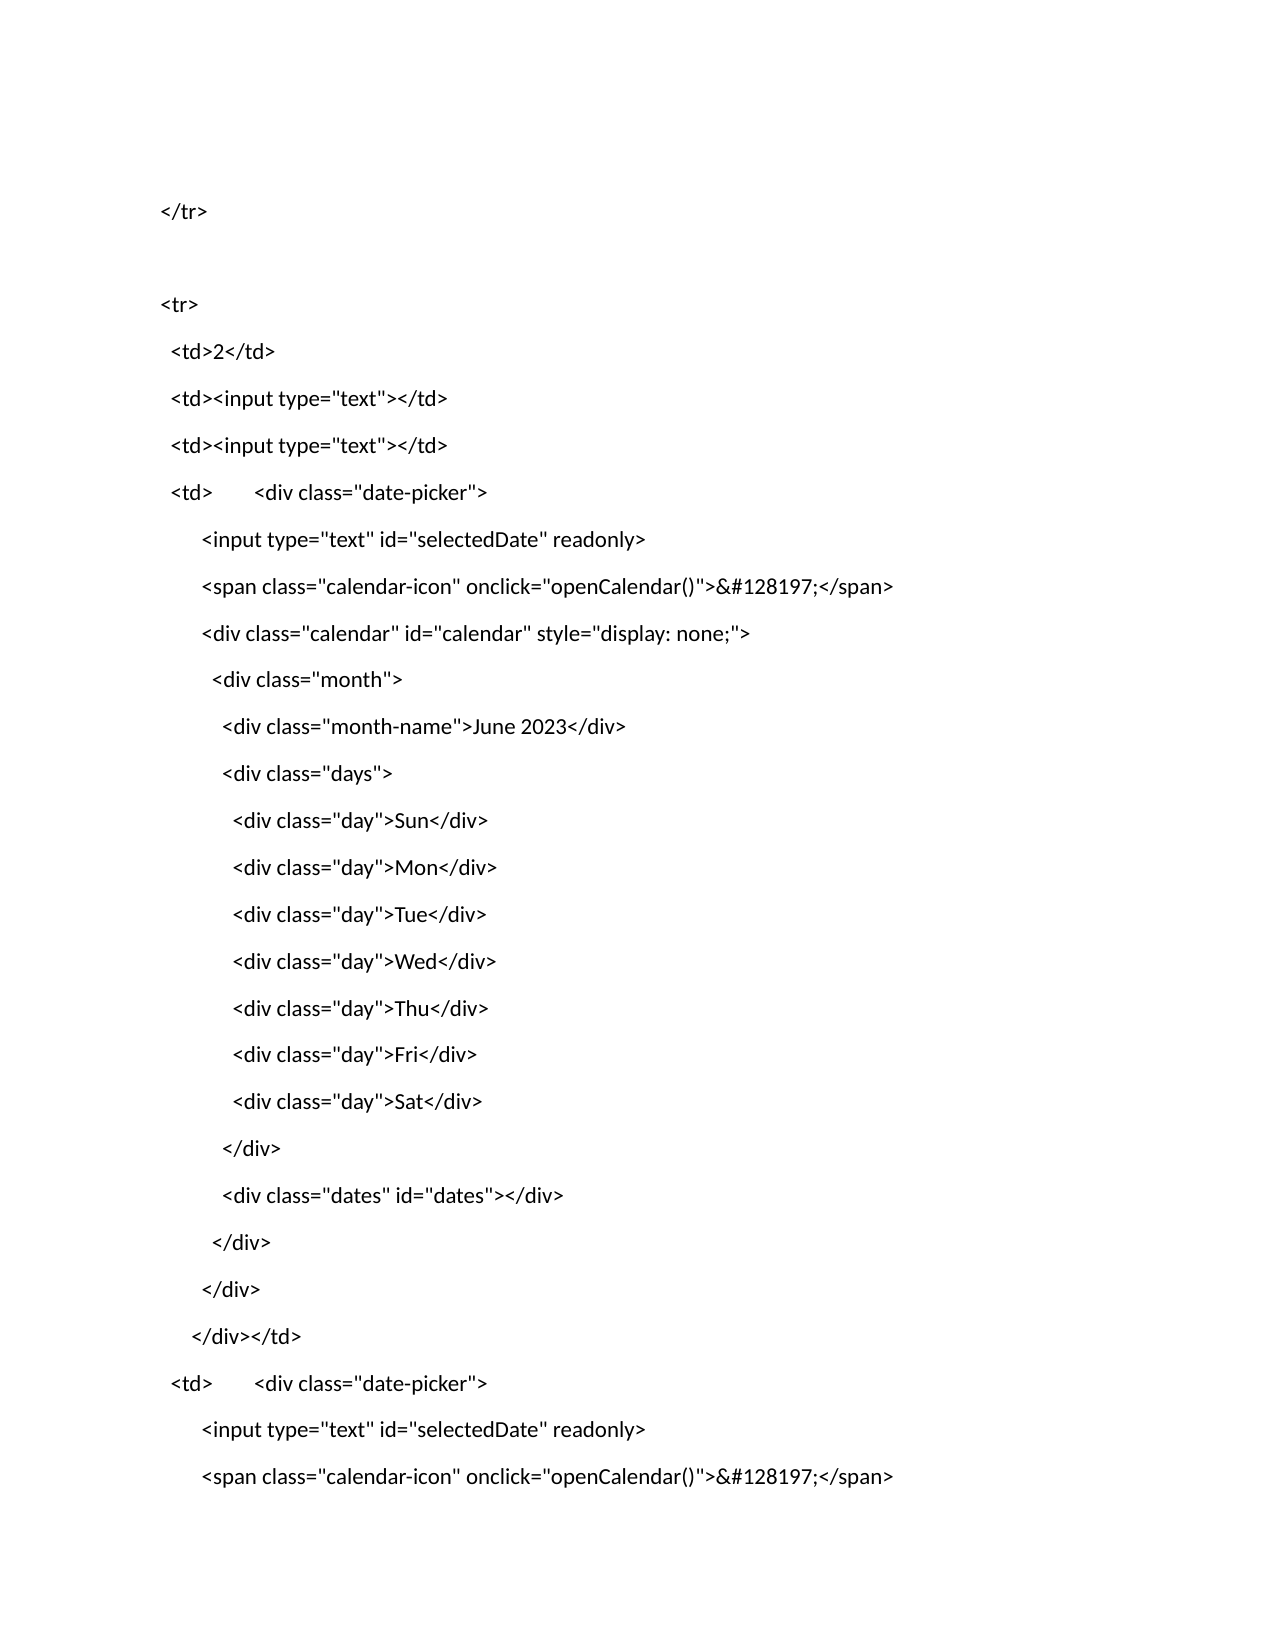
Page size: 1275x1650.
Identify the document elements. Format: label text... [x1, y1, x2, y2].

text <span class="calendar-icon" onclick="openCalendar()">&#128197;</span> [150, 572, 1125, 600]
text <td><input type="text"></td> [150, 384, 1125, 412]
text <td>2</td> [150, 337, 1125, 366]
text <input type="text" id="selectedDate" readonly> [150, 525, 1125, 553]
text <div class="day">Mon</div> [150, 853, 1125, 881]
text </div> [150, 1228, 1125, 1256]
text <input type="text" id="selectedDate" readonly> [150, 1416, 1125, 1444]
text </div></td> [150, 1322, 1125, 1350]
text <div class="calendar" id="calendar" style="display: none;"> [150, 619, 1125, 647]
text </div> [150, 1134, 1125, 1162]
text <div class="day">Sat</div> [150, 1087, 1125, 1116]
text <div class="day">Thu</div> [150, 994, 1125, 1022]
text <div class="day">Sun</div> [150, 806, 1125, 834]
text <div class="month"> [150, 666, 1125, 694]
text <div class="day">Fri</div> [150, 1041, 1125, 1069]
text <td> <div class="date-picker"> [150, 478, 1125, 506]
text <div class="day">Tue</div> [150, 900, 1125, 928]
text <td> <div class="date-picker"> [150, 1369, 1125, 1397]
text </tr> [150, 197, 1125, 225]
text <div class="day">Wed</div> [150, 947, 1125, 975]
text <div class="month-name">June 2023</div> [150, 712, 1125, 741]
text <span class="calendar-icon" onclick="openCalendar()">&#128197;</span> [150, 1462, 1125, 1491]
text <div class="dates" id="dates"></div> [150, 1181, 1125, 1209]
text <td><input type="text"></td> [150, 431, 1125, 459]
text </div> [150, 1275, 1125, 1303]
text <tr> [150, 291, 1125, 319]
text <div class="days"> [150, 759, 1125, 787]
